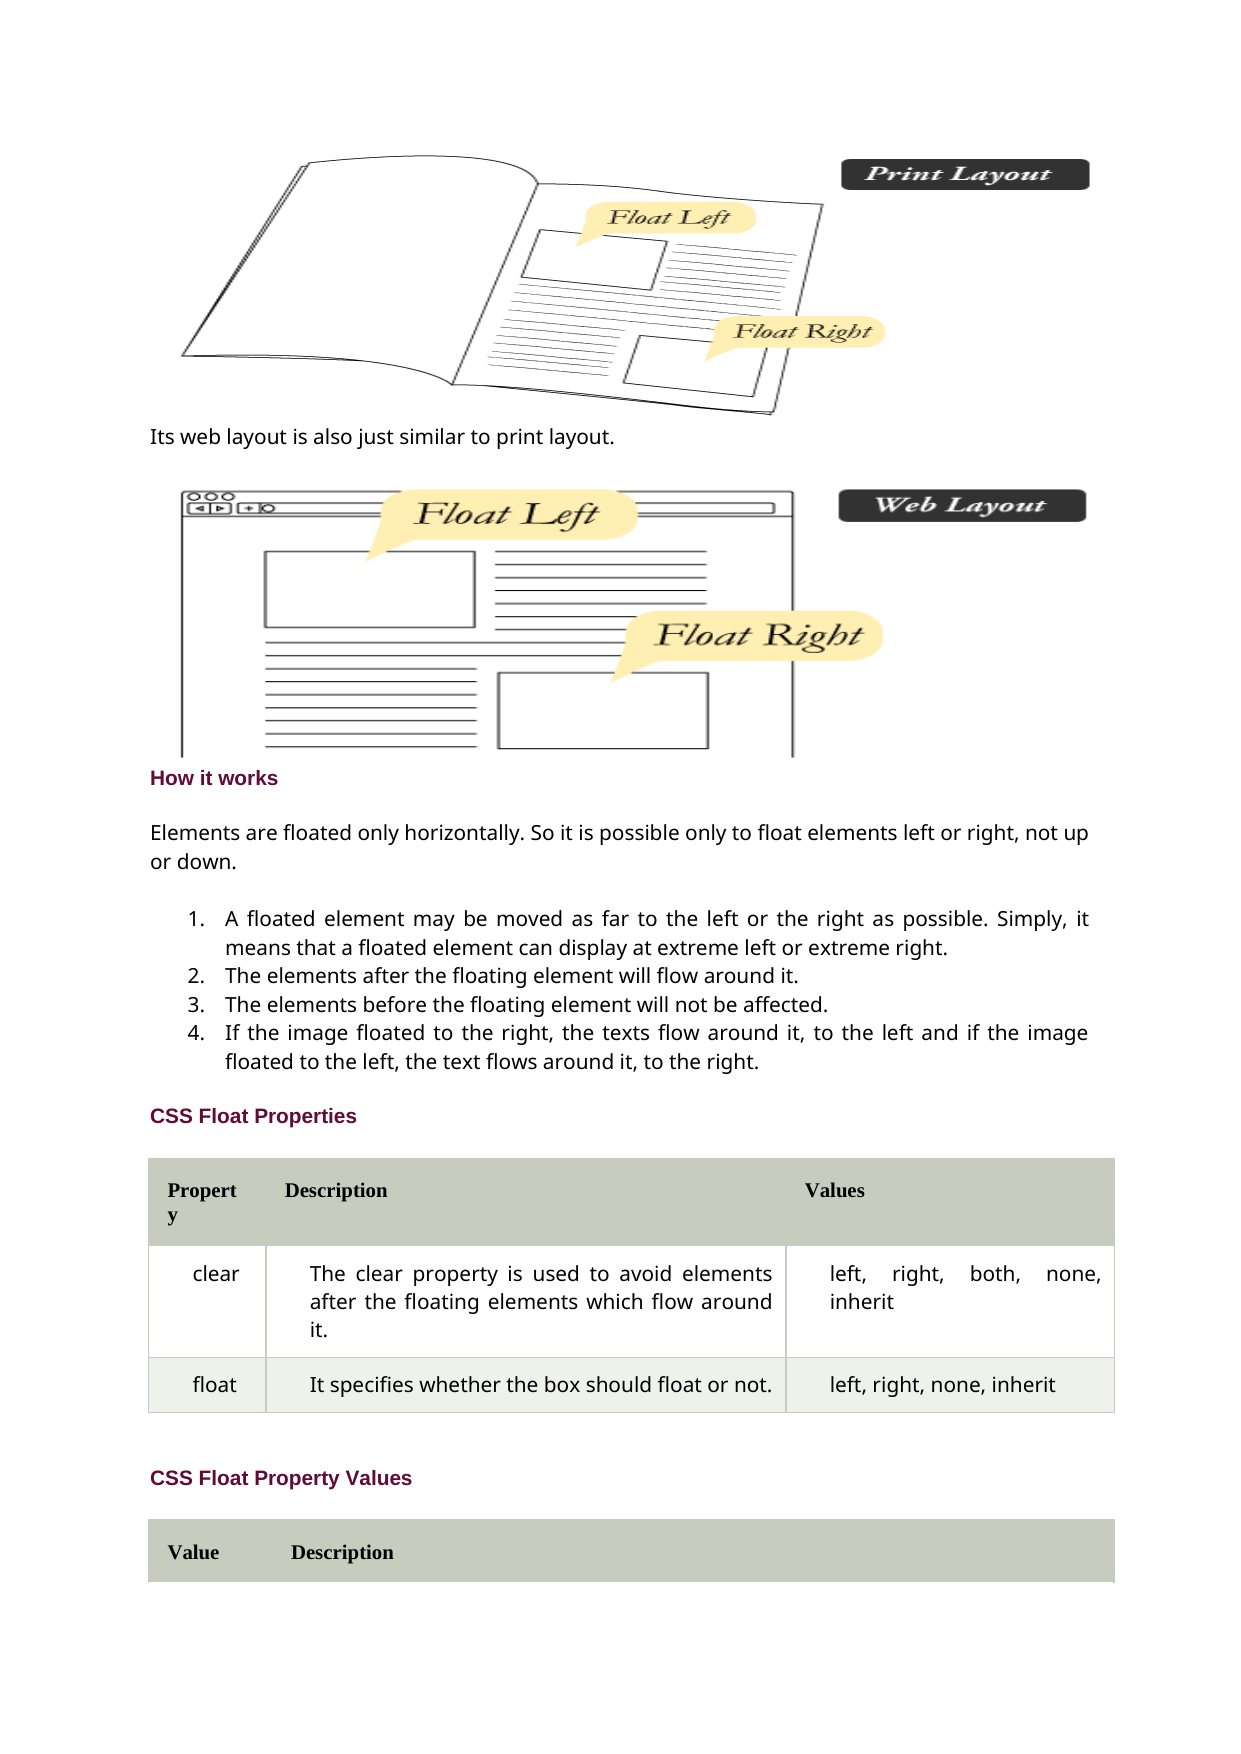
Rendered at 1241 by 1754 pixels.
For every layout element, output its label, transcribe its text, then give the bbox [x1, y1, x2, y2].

table_header Property [149, 1159, 266, 1245]
text CSS Float Properties [150, 1104, 1090, 1128]
table_header Description [266, 1159, 786, 1245]
text How it works [150, 766, 1090, 789]
list A floated element may be moved as far to the left or the right as possible. Simply, it means that a floated element can display at extreme left or extreme right. [187, 904, 1090, 961]
table_cell The clear property is used to avoid elements after the floating elements which flow around it. [267, 1246, 785, 1357]
table_cell It specifies whether the box should float or not. [267, 1358, 785, 1412]
table_cell clear [149, 1246, 265, 1357]
picture [150, 150, 1104, 422]
list The elements before the floating element will not be affected. [187, 990, 1090, 1018]
table_cell left, right, none, inherit [787, 1358, 1114, 1412]
table_cell left, right, both, none, inherit [787, 1246, 1114, 1357]
table_cell float [149, 1358, 265, 1412]
list If the image floated to the right, the texts flow around it, to the left and if the image floated to the left, the text flows around it, to the right. [187, 1018, 1090, 1075]
text Elements are floated only horizontally. So it is possible only to float elements left or right, not up or down. [150, 818, 1090, 875]
table_header Values [786, 1159, 1114, 1245]
picture [150, 479, 1104, 766]
text Its web layout is also just similar to print layout. [150, 422, 1090, 450]
text CSS Float Property Values [150, 1466, 1090, 1490]
list The elements after the floating element will flow around it. [187, 961, 1090, 990]
table_header Description [272, 1521, 1113, 1582]
table_header Value [149, 1521, 272, 1582]
